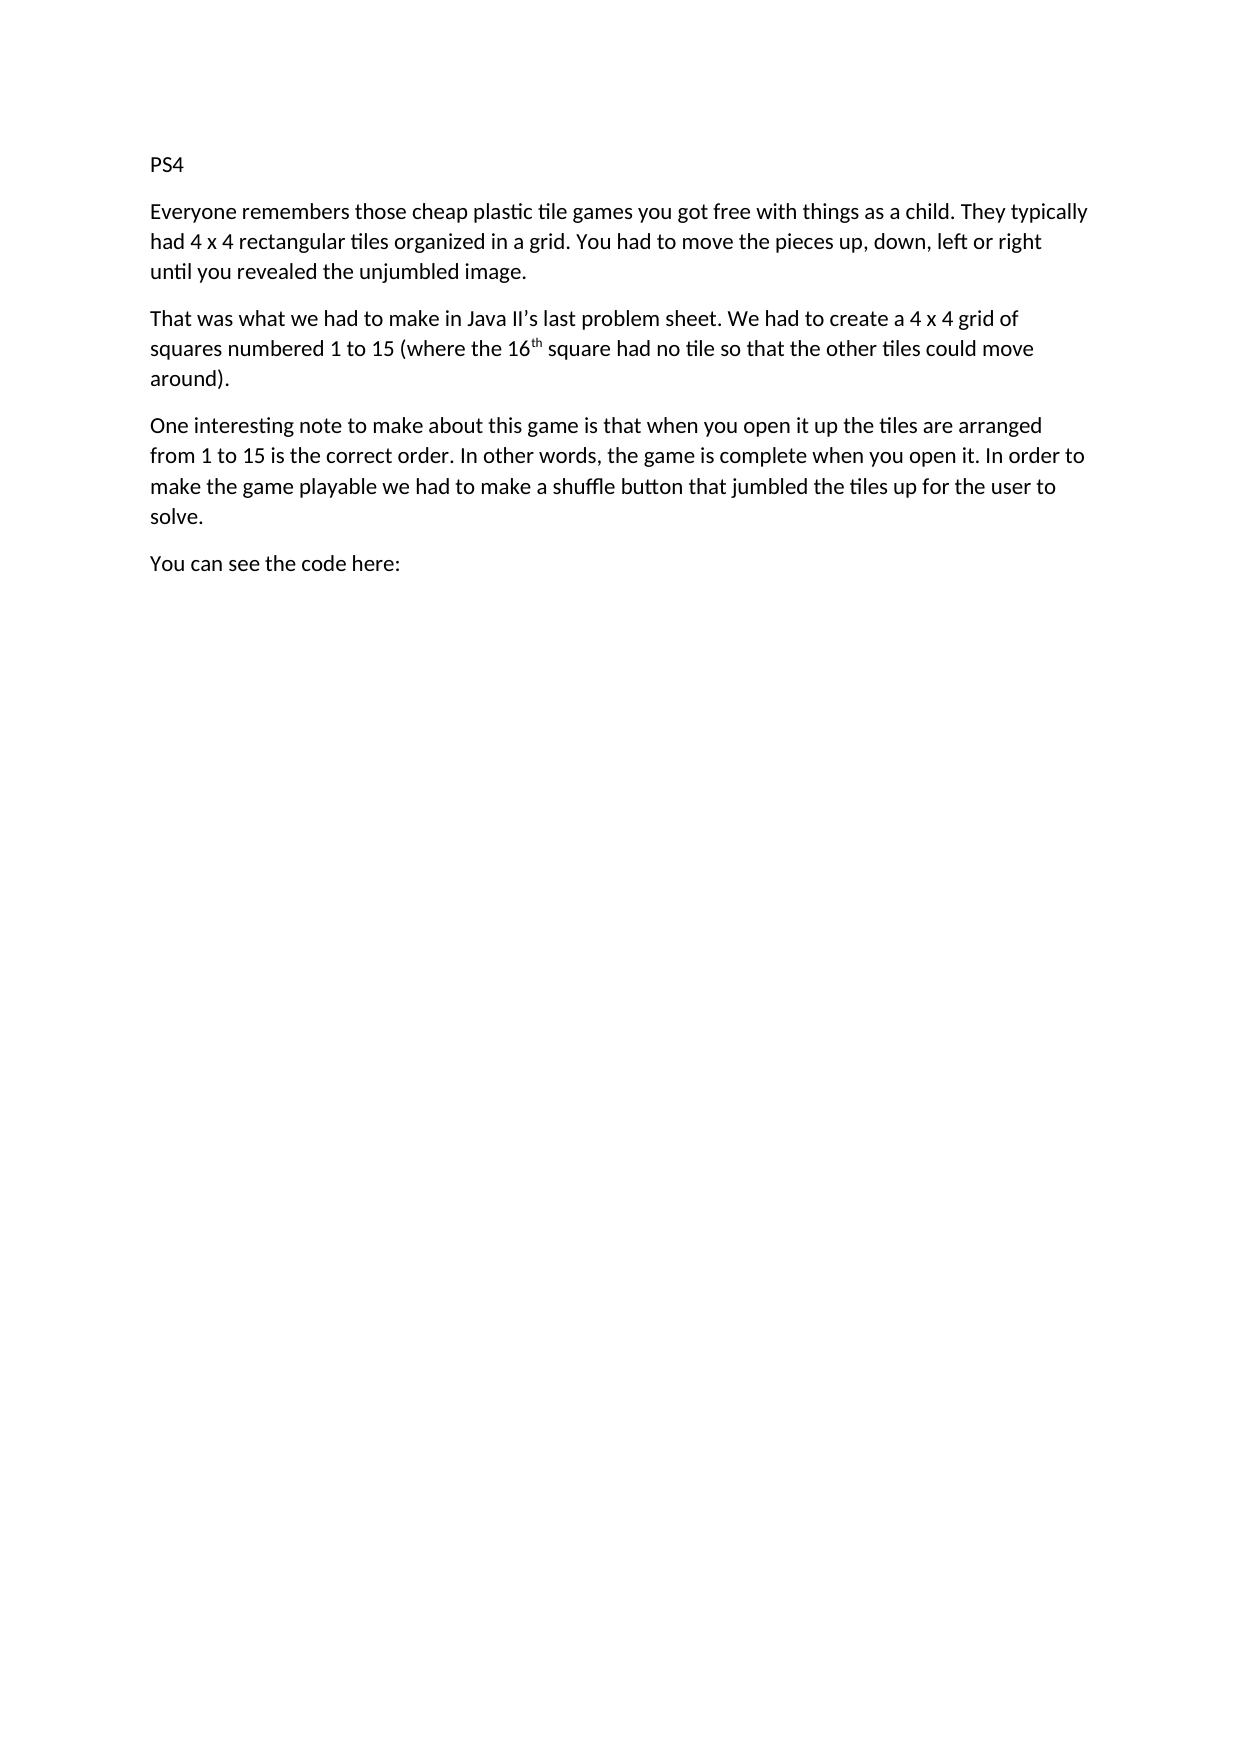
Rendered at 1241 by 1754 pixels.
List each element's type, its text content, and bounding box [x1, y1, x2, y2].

text You can see the code here: [150, 549, 1090, 577]
text Everyone remembers those cheap plastic tile games you got free with things as a child. They typically had 4 x 4 rectangular tiles organized in a grid. You had to move the pieces up, down, left or right until you revealed the unjumbled image. [150, 197, 1090, 285]
text That was what we had to make in Java II’s last problem sheet. We had to create a 4 x 4 grid of squares numbered 1 to 15 (where the 16th square had no tile so that the other tiles could move around). [150, 304, 1090, 393]
text One interesting note to make about this game is that when you open it up the tiles are arranged from 1 to 15 is the correct order. In other words, the game is complete when you open it. In order to make the game playable we had to make a shuffle button that jumbled the tiles up for the user to solve. [150, 411, 1090, 530]
text PS4 [150, 150, 1090, 178]
